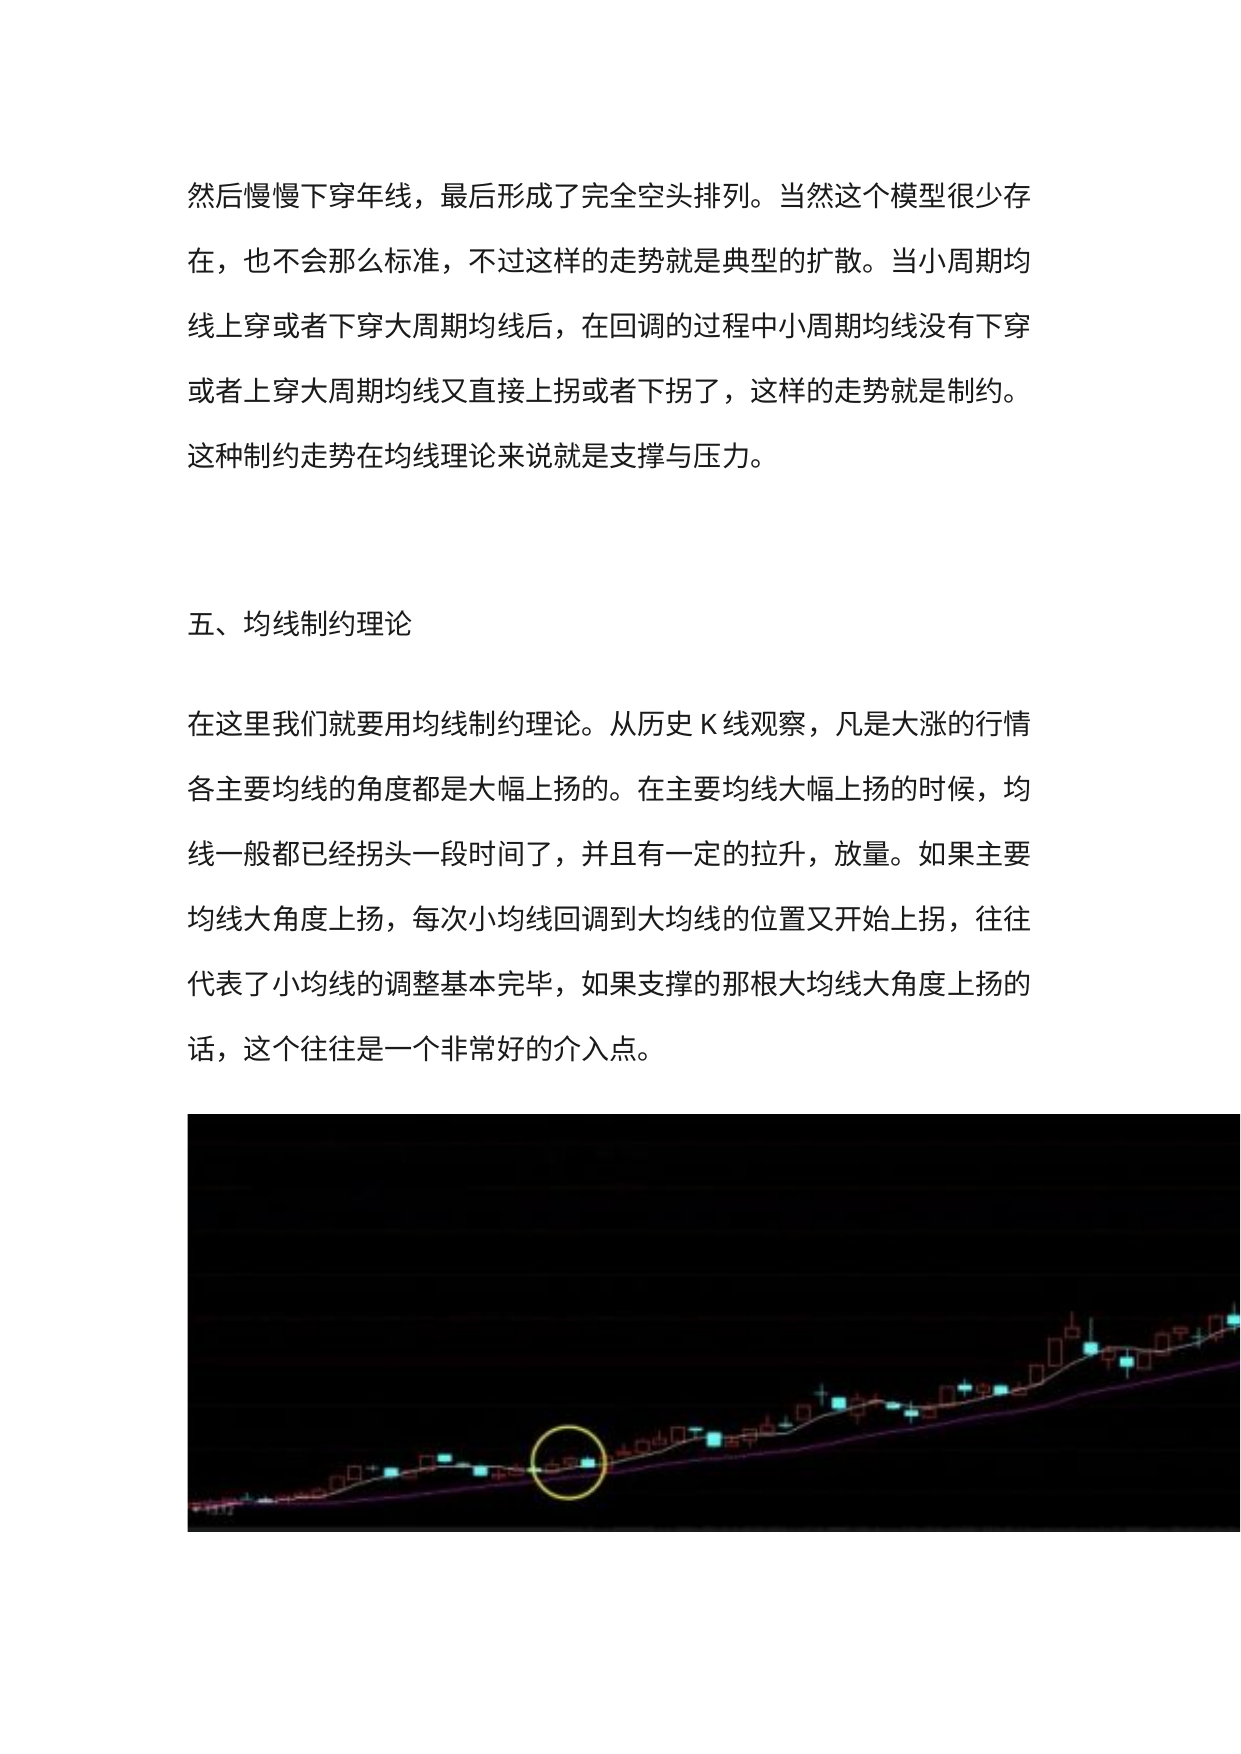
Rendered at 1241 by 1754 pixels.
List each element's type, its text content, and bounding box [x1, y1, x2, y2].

text 在这里我们就要用均线制约理论。从历史K线观察，凡是大涨的行情各主要均线的角度都是大幅上扬的。在主要均线大幅上扬的时候，均线一般都已经拐头一段时间了，并且有一定的拉升，放量。如果主要均线大角度上扬，每次小均线回调到大均线的位置又开始上拐，往往代表了小均线的调整基本完毕，如果支撑的那根大均线大角度上扬的话，这个往往是一个非常好的介入点。 [187, 689, 1053, 1079]
picture [187, 1114, 1241, 1532]
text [187, 162, 1053, 487]
text 五、均线制约理论 [187, 589, 1053, 654]
